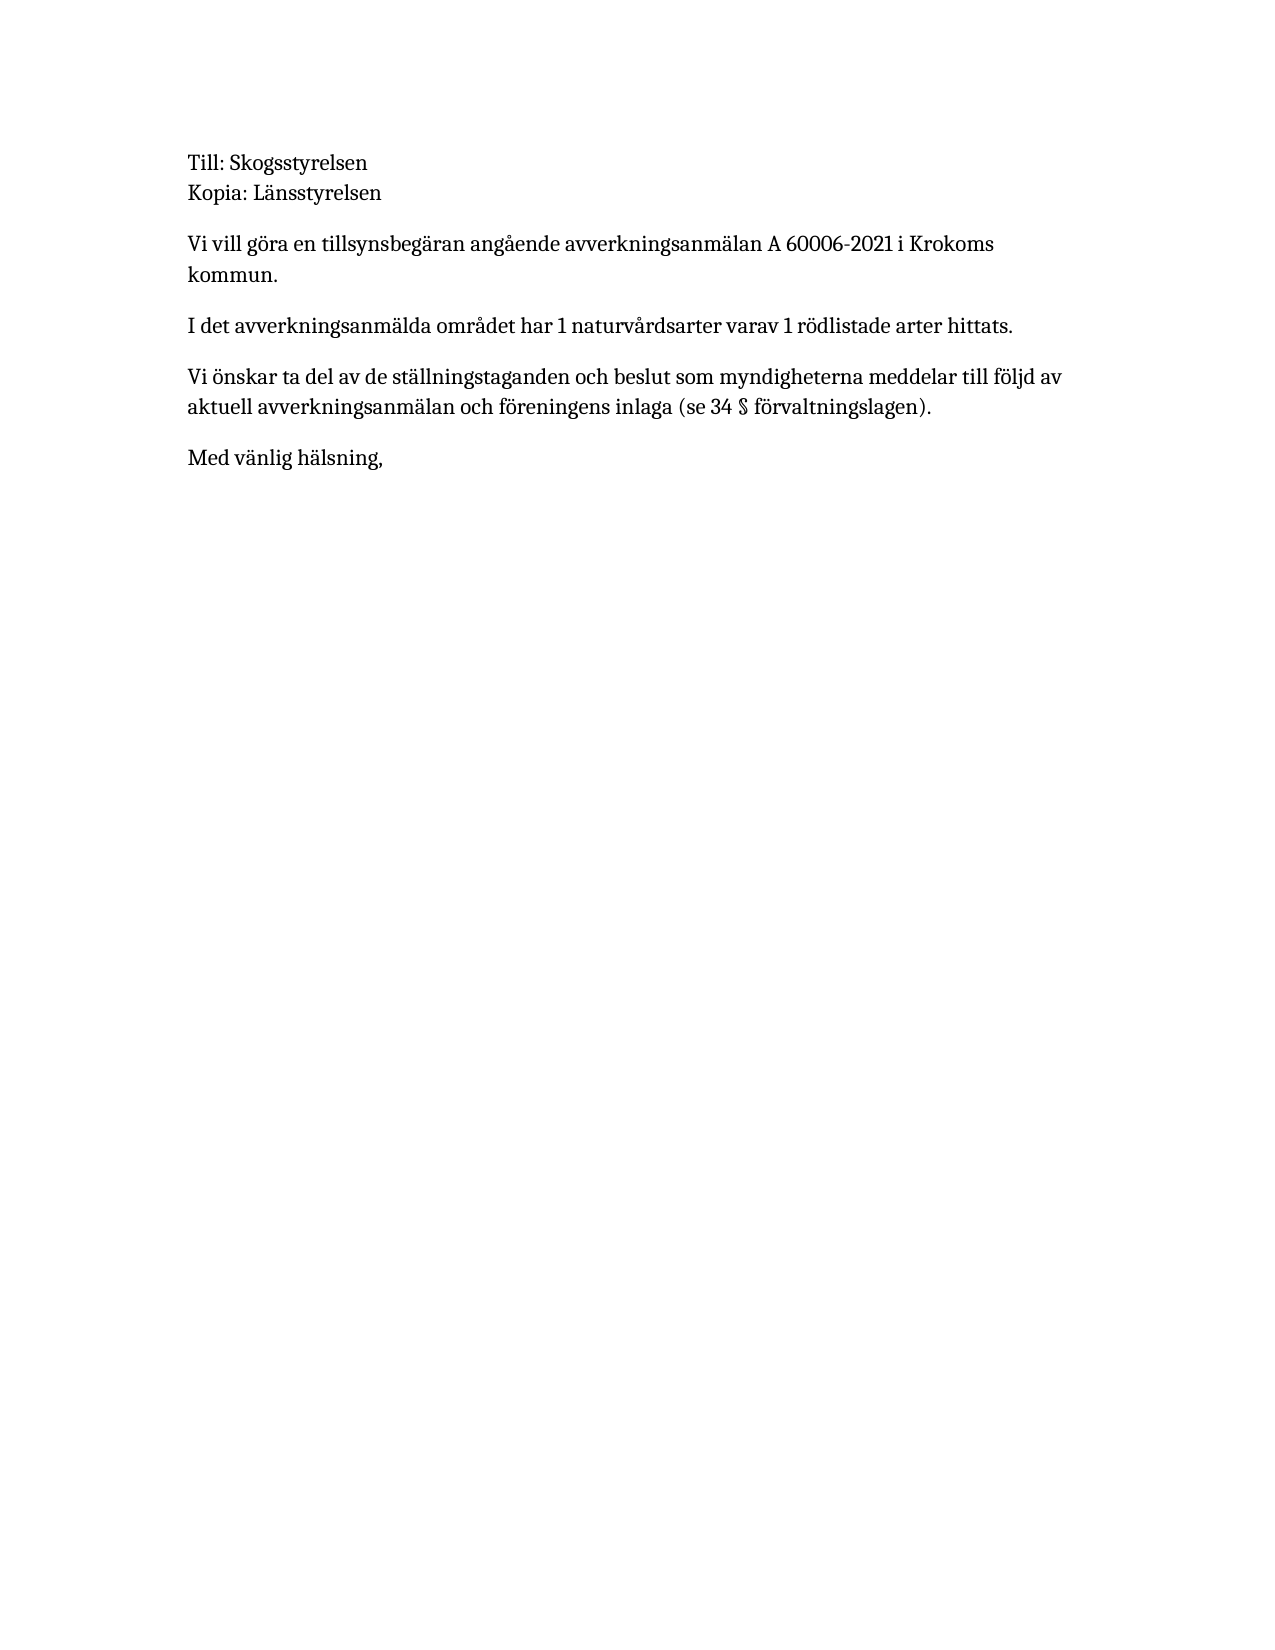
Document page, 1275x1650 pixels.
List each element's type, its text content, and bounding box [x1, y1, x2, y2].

text Vi önskar ta del av de ställningstaganden och beslut som myndigheterna meddelar till följd av aktuell avverkningsanmälan och föreningens inlaga (se 34 § förvaltningslagen). [187, 363, 1087, 420]
text I det avverkningsanmälda området har 1 naturvårdsarter varav 1 rödlistade arter hittats. [187, 312, 1087, 339]
text Till: Skogsstyrelsen Kopia: Länsstyrelsen [187, 150, 1087, 207]
text Med vänlig hälsning, [187, 445, 1087, 501]
text Vi vill göra en tillsynsbegäran angående avverkningsanmälan A 60006-2021 i Krokoms kommun. [187, 231, 1087, 288]
